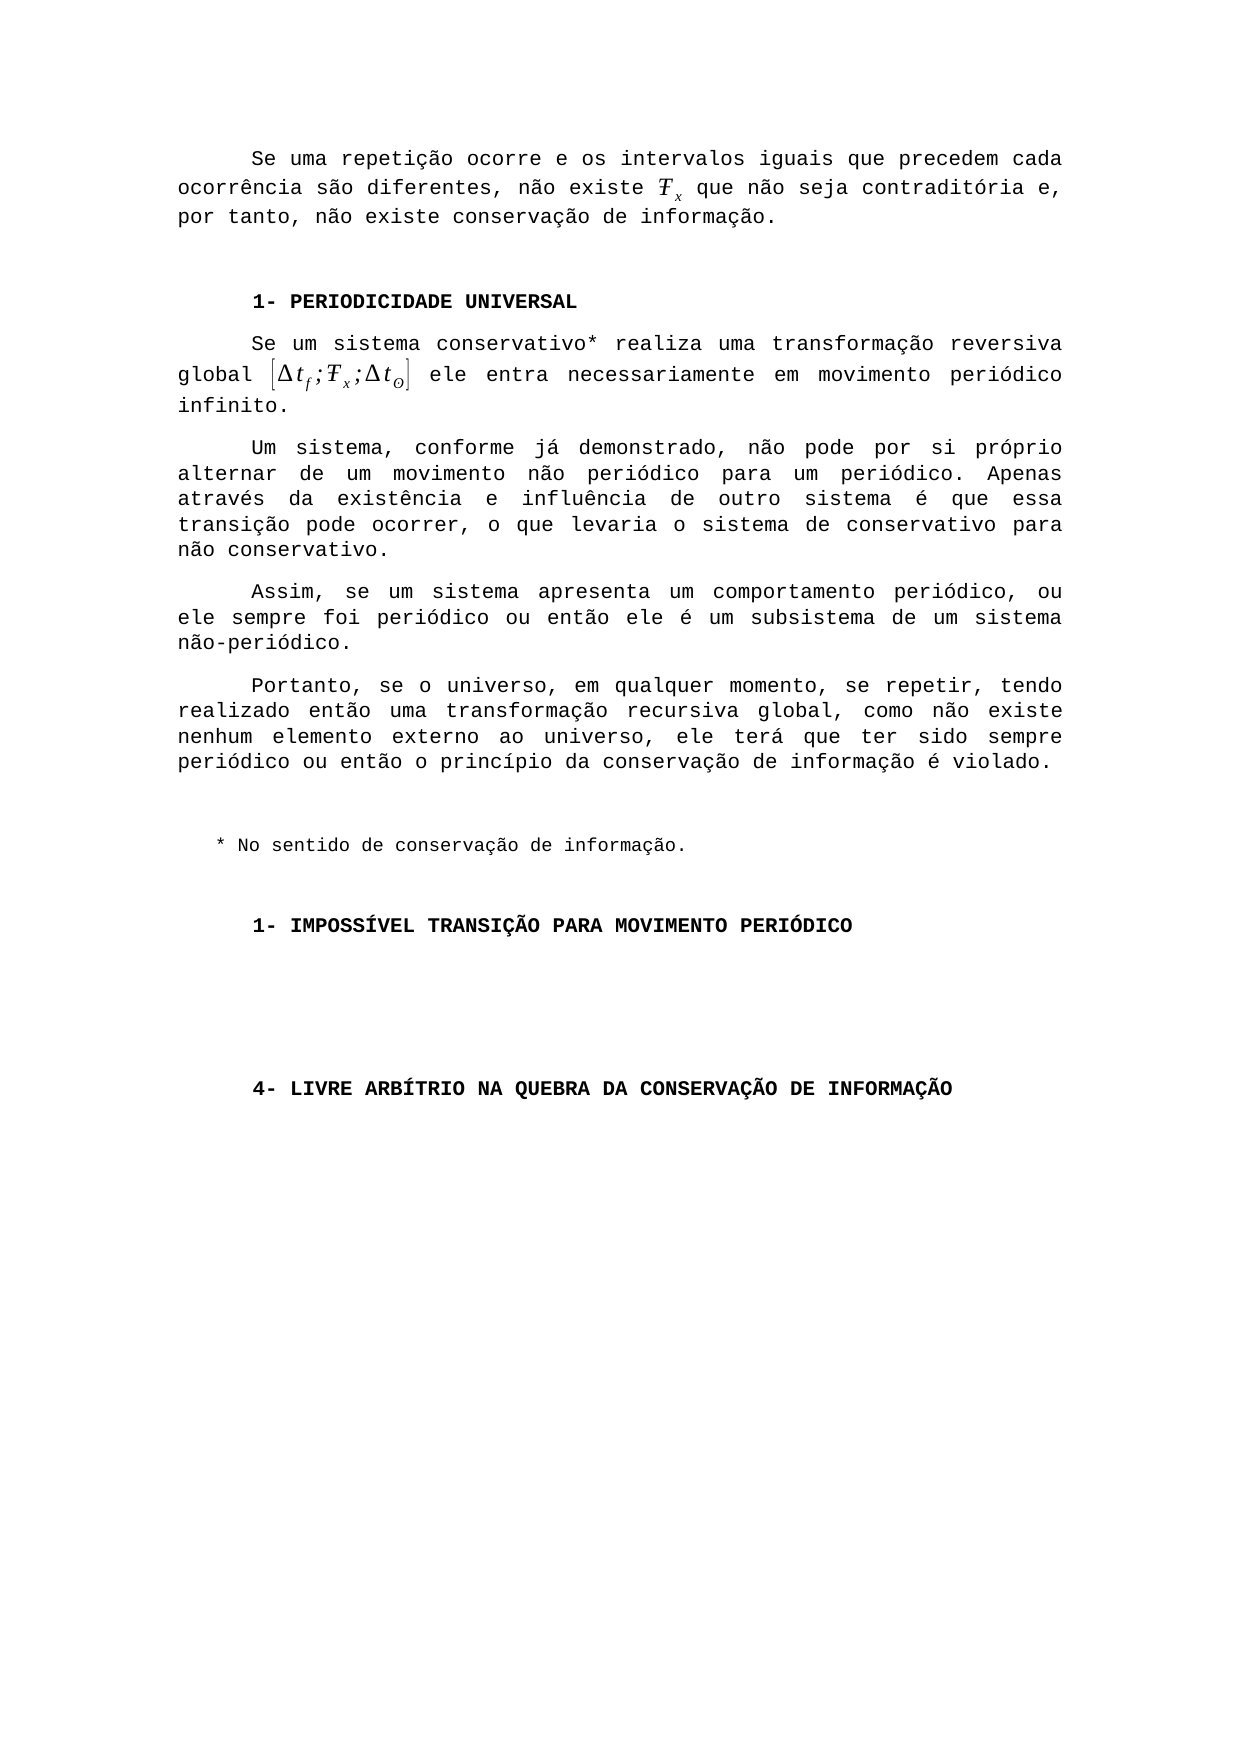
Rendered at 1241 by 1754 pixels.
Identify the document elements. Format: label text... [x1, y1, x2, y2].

text Se uma repetição ocorre e os intervalos iguais que precedem cada ocorrência são diferentes, não existe que não seja contraditória e, por tanto, não existe conservação de informação. [177, 148, 1063, 230]
list PERIODICIDADE UNIVERSAL [252, 291, 1063, 314]
text Se um sistema conservativo* realiza uma transformação reversiva global ele entra necessariamente em movimento periódico infinito. [177, 333, 1063, 418]
list IMPOSSÍVEL TRANSIÇÃO PARA MOVIMENTO PERIÓDICO [252, 915, 1063, 938]
text Assim, se um sistema apresenta um comportamento periódico, ou ele sempre foi periódico ou então ele é um subsistema de um sistema não-periódico. [177, 581, 1063, 656]
list LIVRE ARBÍTRIO NA QUEBRA DA CONSERVAÇÃO DE INFORMAÇÃO [252, 1078, 1063, 1102]
text Portanto, se o universo, em qualquer momento, se repetir, tendo realizado então uma transformação recursiva global, como não existe nenhum elemento externo ao universo, ele terá que ter sido sempre periódico ou então o princípio da conservação de informação é violado. [177, 674, 1063, 775]
text * No sentido de conservação de informação. [215, 836, 1063, 857]
text Um sistema, conforme já demonstrado, não pode por si próprio alternar de um movimento não periódico para um periódico. Apenas através da existência e influência de outro sistema é que essa transição pode ocorrer, o que levaria o sistema de conservativo para não conservativo. [177, 437, 1063, 563]
